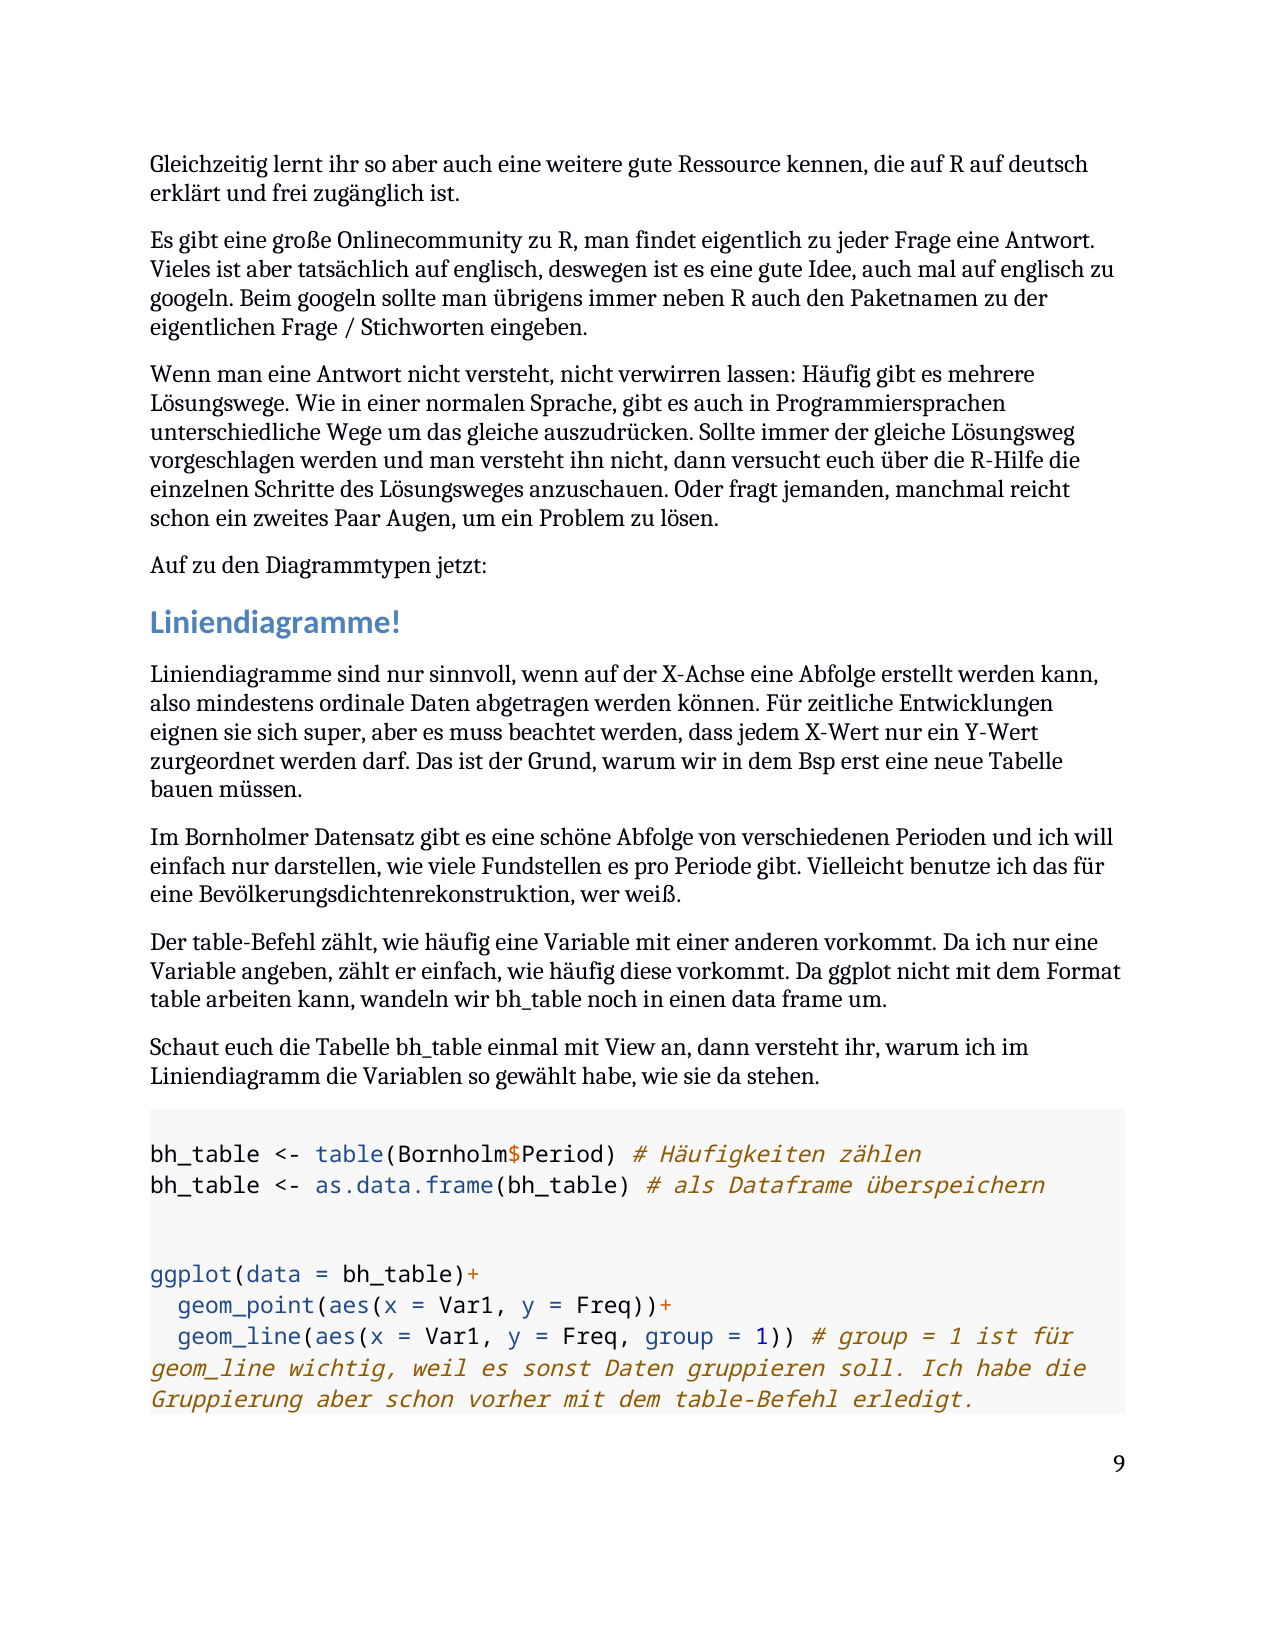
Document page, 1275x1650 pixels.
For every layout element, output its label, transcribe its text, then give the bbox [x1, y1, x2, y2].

subtitle Liniendiagramme! [150, 601, 1125, 642]
text Auf zu den Diagrammtypen jetzt: [150, 551, 1125, 580]
text Der table-Befehl zählt, wie häufig eine Variable mit einer anderen vorkommt. Da ich nur eine Variable angeben, zählt er einfach, wie häufig diese vorkommt. Da ggplot nicht mit dem Format table arbeiten kann, wandeln wir bh_table noch in einen data frame um. [150, 928, 1125, 1014]
text Im Bornholmer Datensatz gibt es eine schöne Abfolge von verschiedenen Perioden und ich will einfach nur darstellen, wie viele Fundstellen es pro Periode gibt. Vielleicht benutze ich das für eine Bevölkerungsdichtenrekonstruktion, wer weiß. [150, 823, 1125, 909]
text Es gibt eine große Onlinecommunity zu R, man findet eigentlich zu jeder Frage eine Antwort. Vieles ist aber tatsächlich auf englisch, deswegen ist es eine gute Idee, auch mal auf englisch zu googeln. Beim googeln sollte man übrigens immer neben R auch den Paketnamen zu der eigentlichen Frage / Stichworten eingeben. [150, 226, 1125, 341]
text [150, 150, 1125, 207]
text Liniendiagramme sind nur sinnvoll, wenn auf der X-Achse eine Abfolge erstellt werden kann, also mindestens ordinale Daten abgetragen werden können. Für zeitliche Entwicklungen eignen sie sich super, aber es muss beachtet werden, dass jedem X-Wert nur ein Y-Wert zurgeordnet werden darf. Das ist der Grund, warum wir in dem Bsp erst eine neue Tabelle bauen müssen. [150, 660, 1125, 804]
text bh_table <- table(Bornholm$Period) # Häufigkeiten zählen bh_table <- as.data.frame(bh_table) # als Dataframe überspeichern ggplot(data = bh_table)+ geom_point(aes(x = Var1, y = Freq))+ geom_line(aes(x = Var1, y = Freq, group = 1)) # group = 1 ist für geom_line wichtig, weil es sonst Daten gruppieren soll. Ich habe die Gruppierung aber schon vorher mit dem table-Befehl erledigt. [150, 1109, 1125, 1414]
text Wenn man eine Antwort nicht versteht, nicht verwirren lassen: Häufig gibt es mehrere Lösungswege. Wie in einer normalen Sprache, gibt es auch in Programmiersprachen unterschiedliche Wege um das gleiche auszudrücken. Sollte immer der gleiche Lösungsweg vorgeschlagen werden und man versteht ihn nicht, dann versucht euch über die R-Hilfe die einzelnen Schritte des Lösungsweges anzuschauen. Oder fragt jemanden, manchmal reicht schon ein zweites Paar Augen, um ein Problem zu lösen. [150, 360, 1125, 532]
text Schaut euch die Tabelle bh_table einmal mit View an, dann versteht ihr, warum ich im Liniendiagramm die Variablen so gewählt habe, wie sie da stehen. [150, 1033, 1125, 1090]
